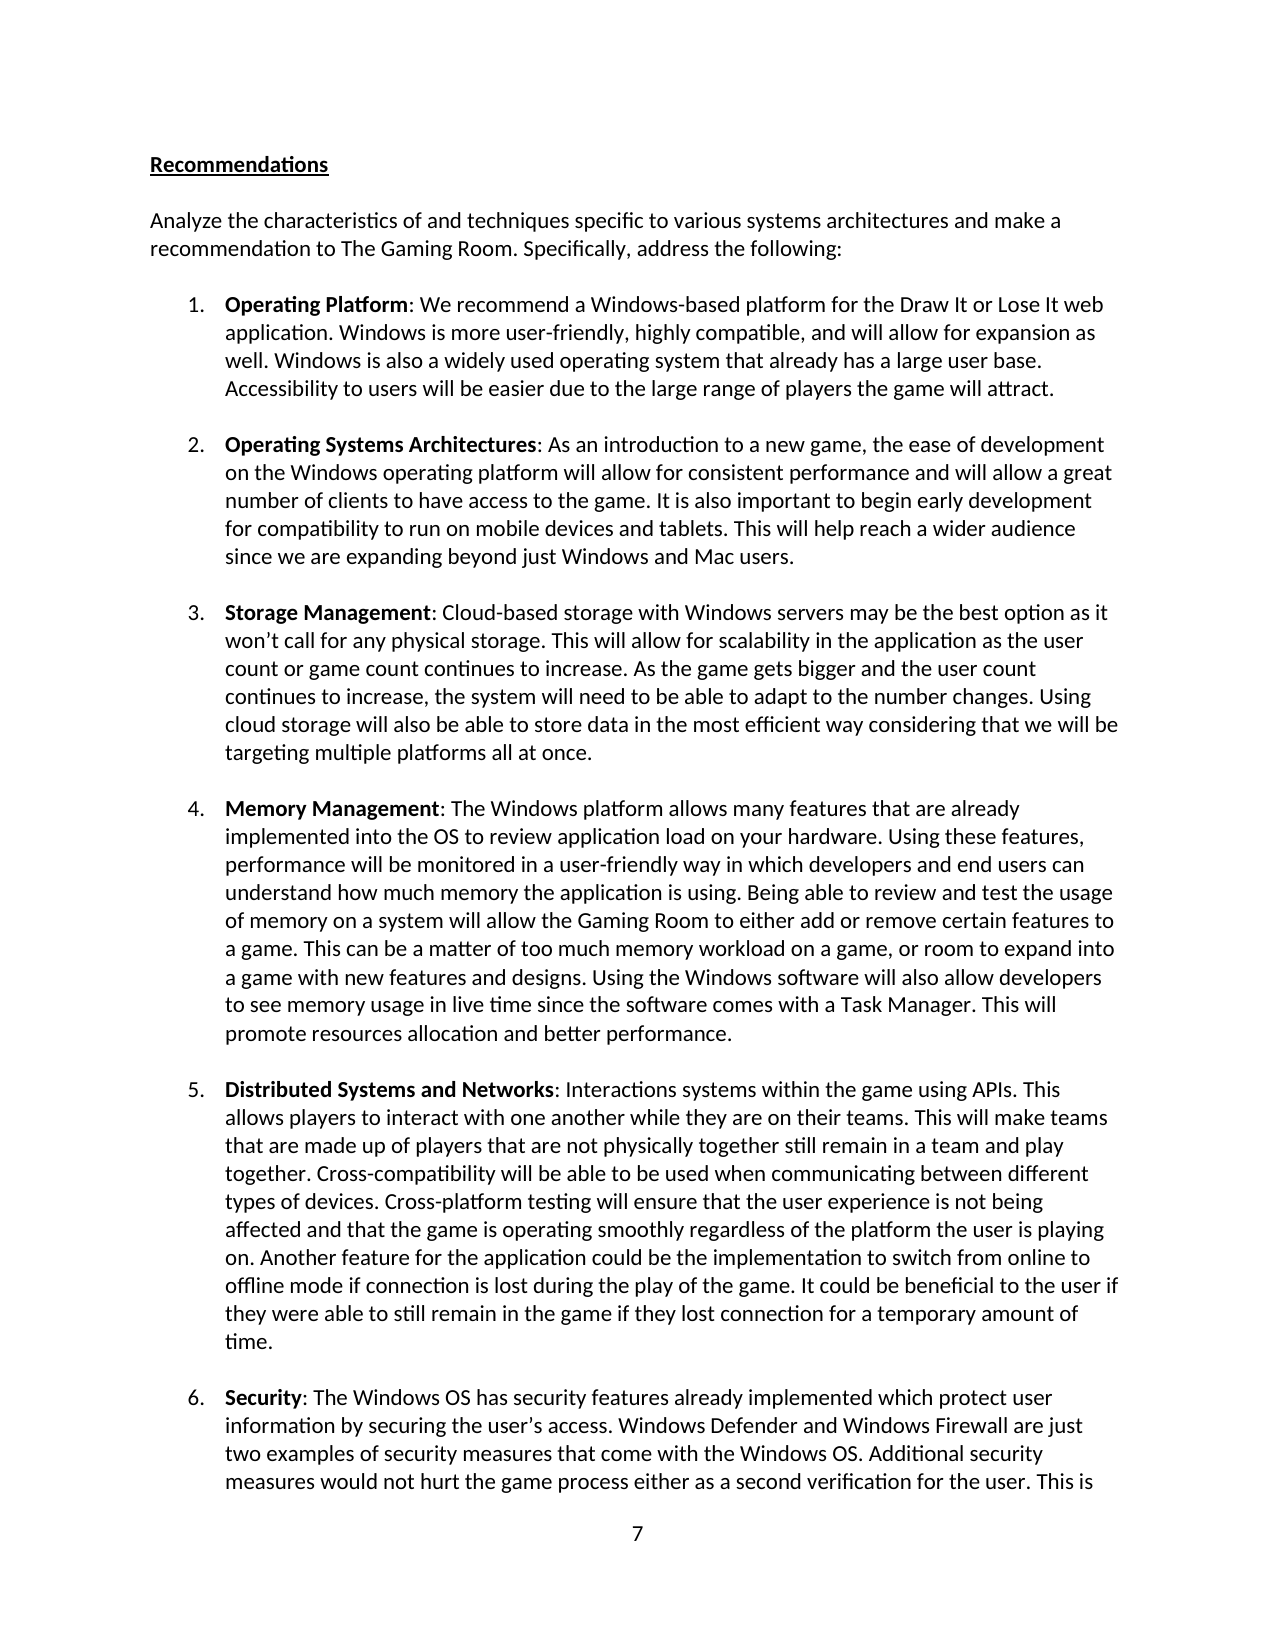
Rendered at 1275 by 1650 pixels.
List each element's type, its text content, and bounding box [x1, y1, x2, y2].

subtitle Recommendations [150, 150, 1125, 178]
list Memory Management: The Windows platform allows many features that are already implemented into the OS to review application load on your hardware. Using these features, performance will be monitored in a user-friendly way in which developers and end users can understand how much memory the application is using. Being able to review and test the usage of memory on a system will allow the Gaming Room to either add or remove certain features to a game. This can be a matter of too much memory workload on a game, or room to expand into a game with new features and designs. Using the Windows software will also allow developers to see memory usage in live time since the software comes with a Task Manager. This will promote resources allocation and better performance. [187, 794, 1125, 1047]
list Distributed Systems and Networks: Interactions systems within the game using APIs. This allows players to interact with one another while they are on their teams. This will make teams that are made up of players that are not physically together still remain in a team and play together. Cross-compatibility will be able to be used when communicating between different types of devices. Cross-platform testing will ensure that the user experience is not being affected and that the game is operating smoothly regardless of the platform the user is playing on. Another feature for the application could be the implementation to switch from online to offline mode if connection is lost during the play of the game. It could be beneficial to the user if they were able to still remain in the game if they lost connection for a temporary amount of time. [187, 1075, 1125, 1355]
text Analyze the characteristics of and techniques specific to various systems architectures and make a recommendation to The Gaming Room. Specifically, address the following: [150, 206, 1125, 262]
list Operating Systems Architectures: As an introduction to a new game, the ease of development on the Windows operating platform will allow for consistent performance and will allow a great number of clients to have access to the game. It is also important to begin early development for compatibility to run on mobile devices and tablets. This will help reach a wider audience since we are expanding beyond just Windows and Mac users. [187, 430, 1125, 570]
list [187, 1383, 1125, 1495]
list Operating Platform: We recommend a Windows-based platform for the Draw It or Lose It web application. Windows is more user-friendly, highly compatible, and will allow for expansion as well. Windows is also a widely used operating system that already has a large user base. Accessibility to users will be easier due to the large range of players the game will attract. [187, 290, 1125, 402]
list Storage Management: Cloud-based storage with Windows servers may be the best option as it won’t call for any physical storage. This will allow for scalability in the application as the user count or game count continues to increase. As the game gets bigger and the user count continues to increase, the system will need to be able to adapt to the number changes. Using cloud storage will also be able to store data in the most efficient way considering that we will be targeting multiple platforms all at once. [187, 598, 1125, 766]
